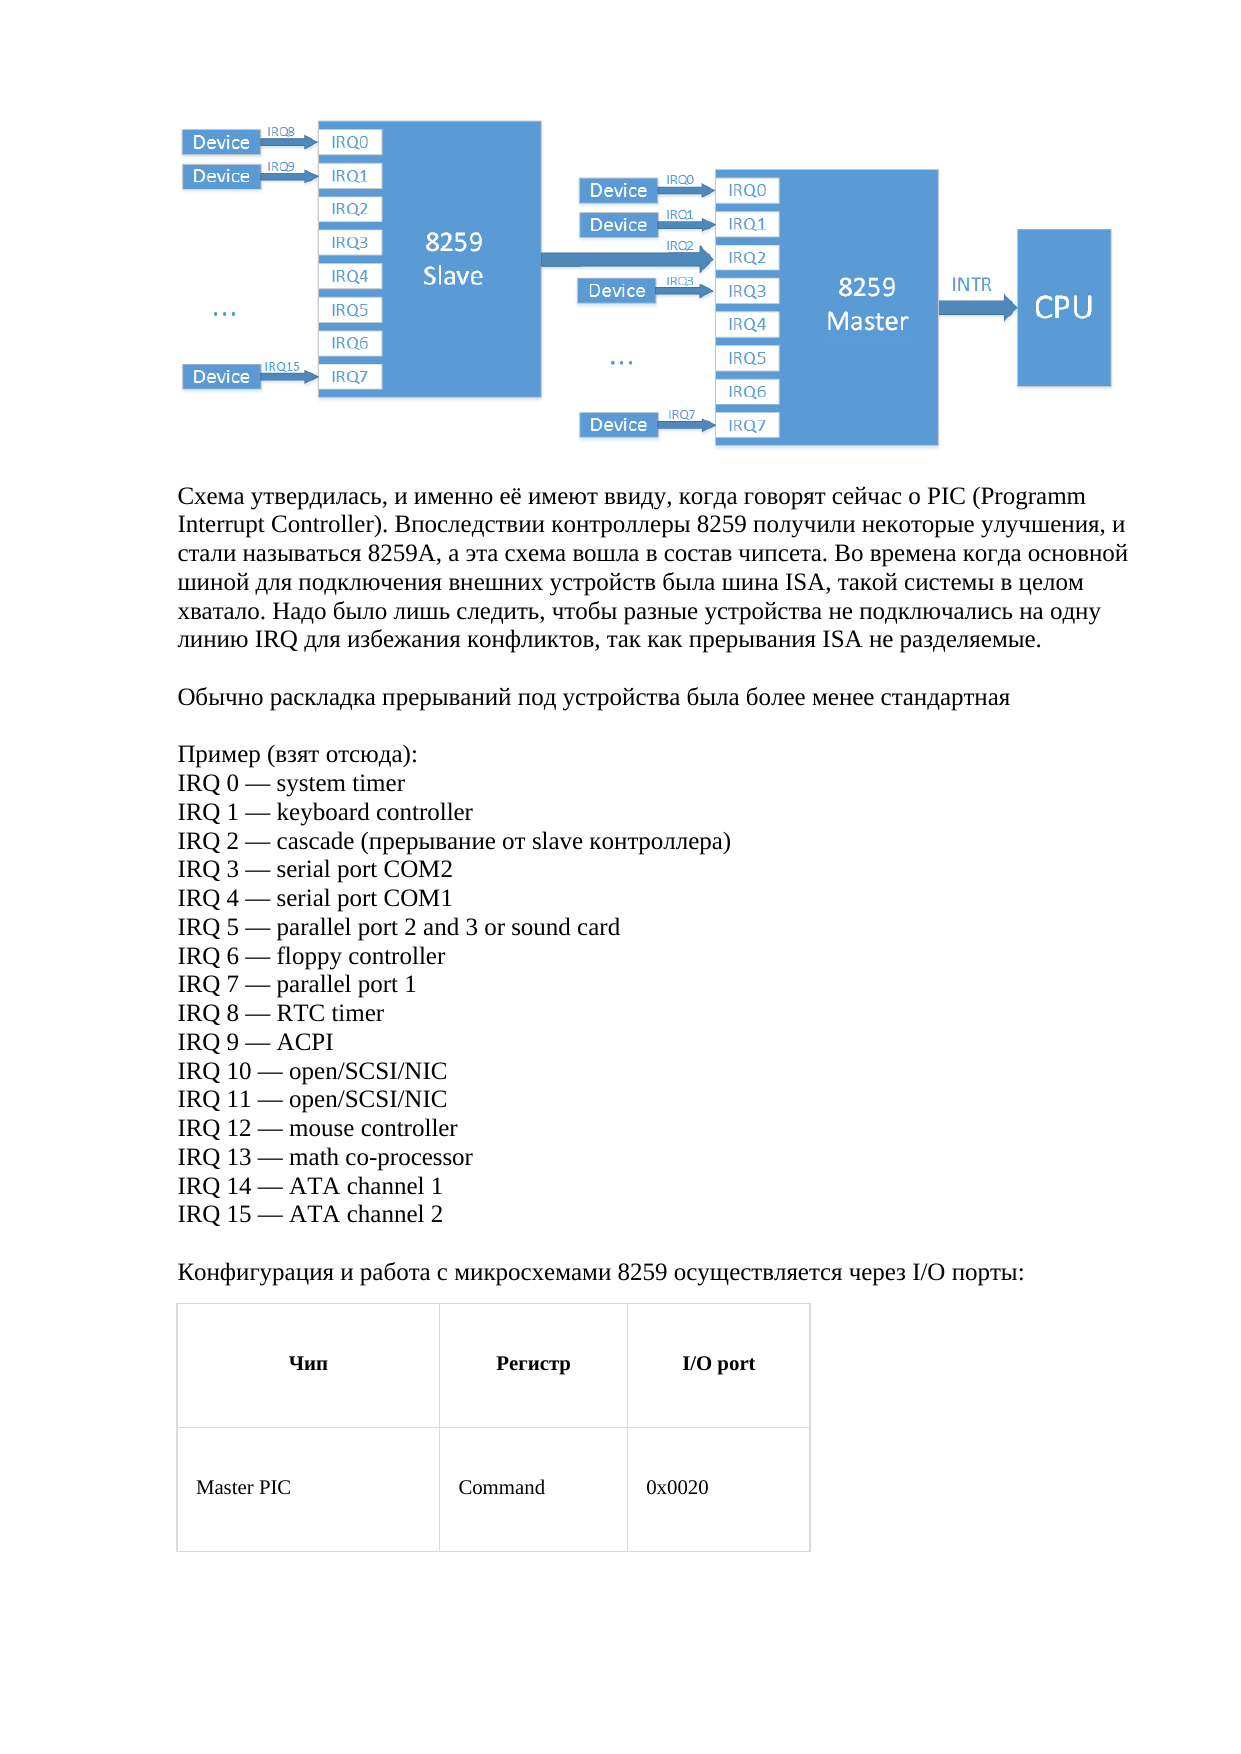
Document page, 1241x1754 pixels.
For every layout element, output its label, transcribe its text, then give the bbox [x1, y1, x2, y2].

table_header Регистр [440, 1304, 627, 1427]
table_cell 0x0020 [628, 1428, 809, 1551]
table_header Чип [178, 1304, 439, 1427]
table_header I/O port [628, 1304, 809, 1427]
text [177, 118, 1152, 1286]
picture [177, 118, 1116, 452]
table_cell Command [440, 1428, 627, 1551]
table_cell Master PIC [178, 1428, 439, 1551]
